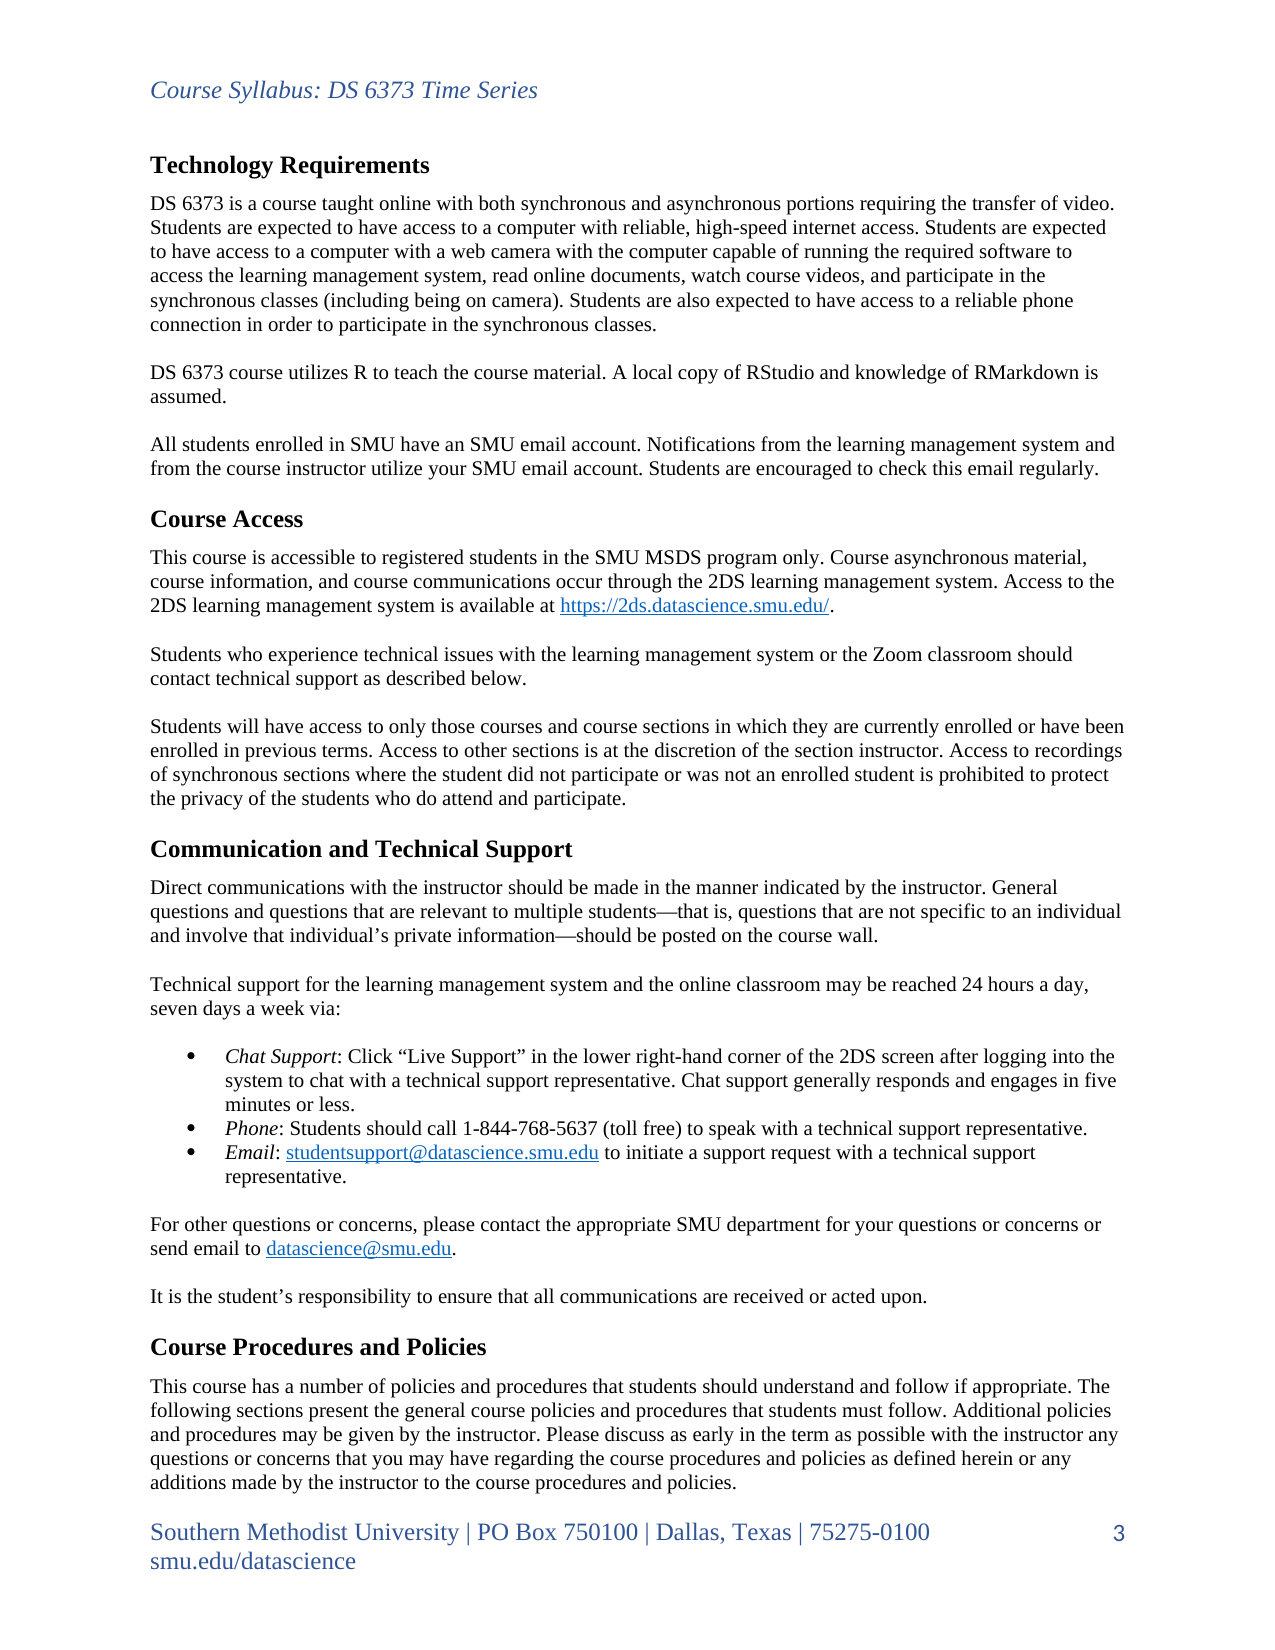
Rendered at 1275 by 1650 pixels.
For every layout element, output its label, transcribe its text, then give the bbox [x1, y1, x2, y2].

text It is the student’s responsibility to ensure that all communications are received or acted upon. [150, 1284, 1125, 1308]
text Direct communications with the instructor should be made in the manner indicated by the instructor. General questions and questions that are relevant to multiple students—that is, questions that are not specific to an individual and involve that individual’s private information—should be posted on the course wall. [150, 875, 1125, 947]
text All students enrolled in SMU have an SMU email account. Notifications from the learning management system and from the course instructor utilize your SMU email account. Students are encouraged to check this email regularly. [150, 432, 1134, 480]
text This course is accessible to registered students in the SMU MSDS program only. Course asynchronous material, course information, and course communications occur through the 2DS learning management system. Access to the 2DS learning management system is available at https://2ds.datascience.smu.edu/. [150, 545, 1125, 617]
text Technical support for the learning management system and the online classroom may be reached 24 hours a day, seven days a week via: [150, 972, 1125, 1020]
list Email: studentsupport@datascience.smu.edu to initiate a support request with a technical support representative. [187, 1140, 1125, 1188]
text Students will have access to only those courses and course sections in which they are currently enrolled or have been enrolled in previous terms. Access to other sections is at the discretion of the section instructor. Access to recordings of synchronous sections where the student did not participate or was not an enrolled student is prohibited to protect the privacy of the students who do attend and participate. [150, 714, 1125, 810]
text Communication and Technical Support [150, 834, 1125, 863]
text Technology Requirements [150, 150, 1125, 179]
text DS 6373 is a course taught online with both synchronous and asynchronous portions requiring the transfer of video. Students are expected to have access to a computer with reliable, high-speed internet access. Students are expected to have access to a computer with a web camera with the computer capable of running the required software to access the learning management system, read online documents, watch course videos, and participate in the synchronous classes (including being on camera). Students are also expected to have access to a reliable phone connection in order to participate in the synchronous classes. [150, 191, 1125, 336]
text This course has a number of policies and procedures that students should understand and follow if appropriate. The following sections present the general course policies and procedures that students must follow. Additional policies and procedures may be given by the instructor. Please discuss as early in the term as possible with the instructor any questions or concerns that you may have regarding the course procedures and policies as defined herein or any additions made by the instructor to the course procedures and policies. [150, 1374, 1125, 1494]
text Course Access [150, 504, 1125, 533]
text For other questions or concerns, please contact the appropriate SMU department for your questions or concerns or send email to datascience@smu.edu. [150, 1212, 1125, 1260]
list Phone: Students should call 1-844-768-5637 (toll free) to speak with a technical support representative. [187, 1116, 1125, 1140]
list Chat Support: Click “Live Support” in the lower right-hand corner of the 2DS screen after logging into the system to chat with a technical support representative. Chat support generally responds and engages in five minutes or less. [187, 1044, 1125, 1116]
text DS 6373 course utilizes R to teach the course material. A local copy of RStudio and knowledge of RMarkdown is assumed. [150, 360, 1125, 408]
text Students who experience technical issues with the learning management system or the Zoom classroom should contact technical support as described below. [150, 642, 1125, 690]
text Course Procedures and Policies [150, 1332, 1125, 1361]
